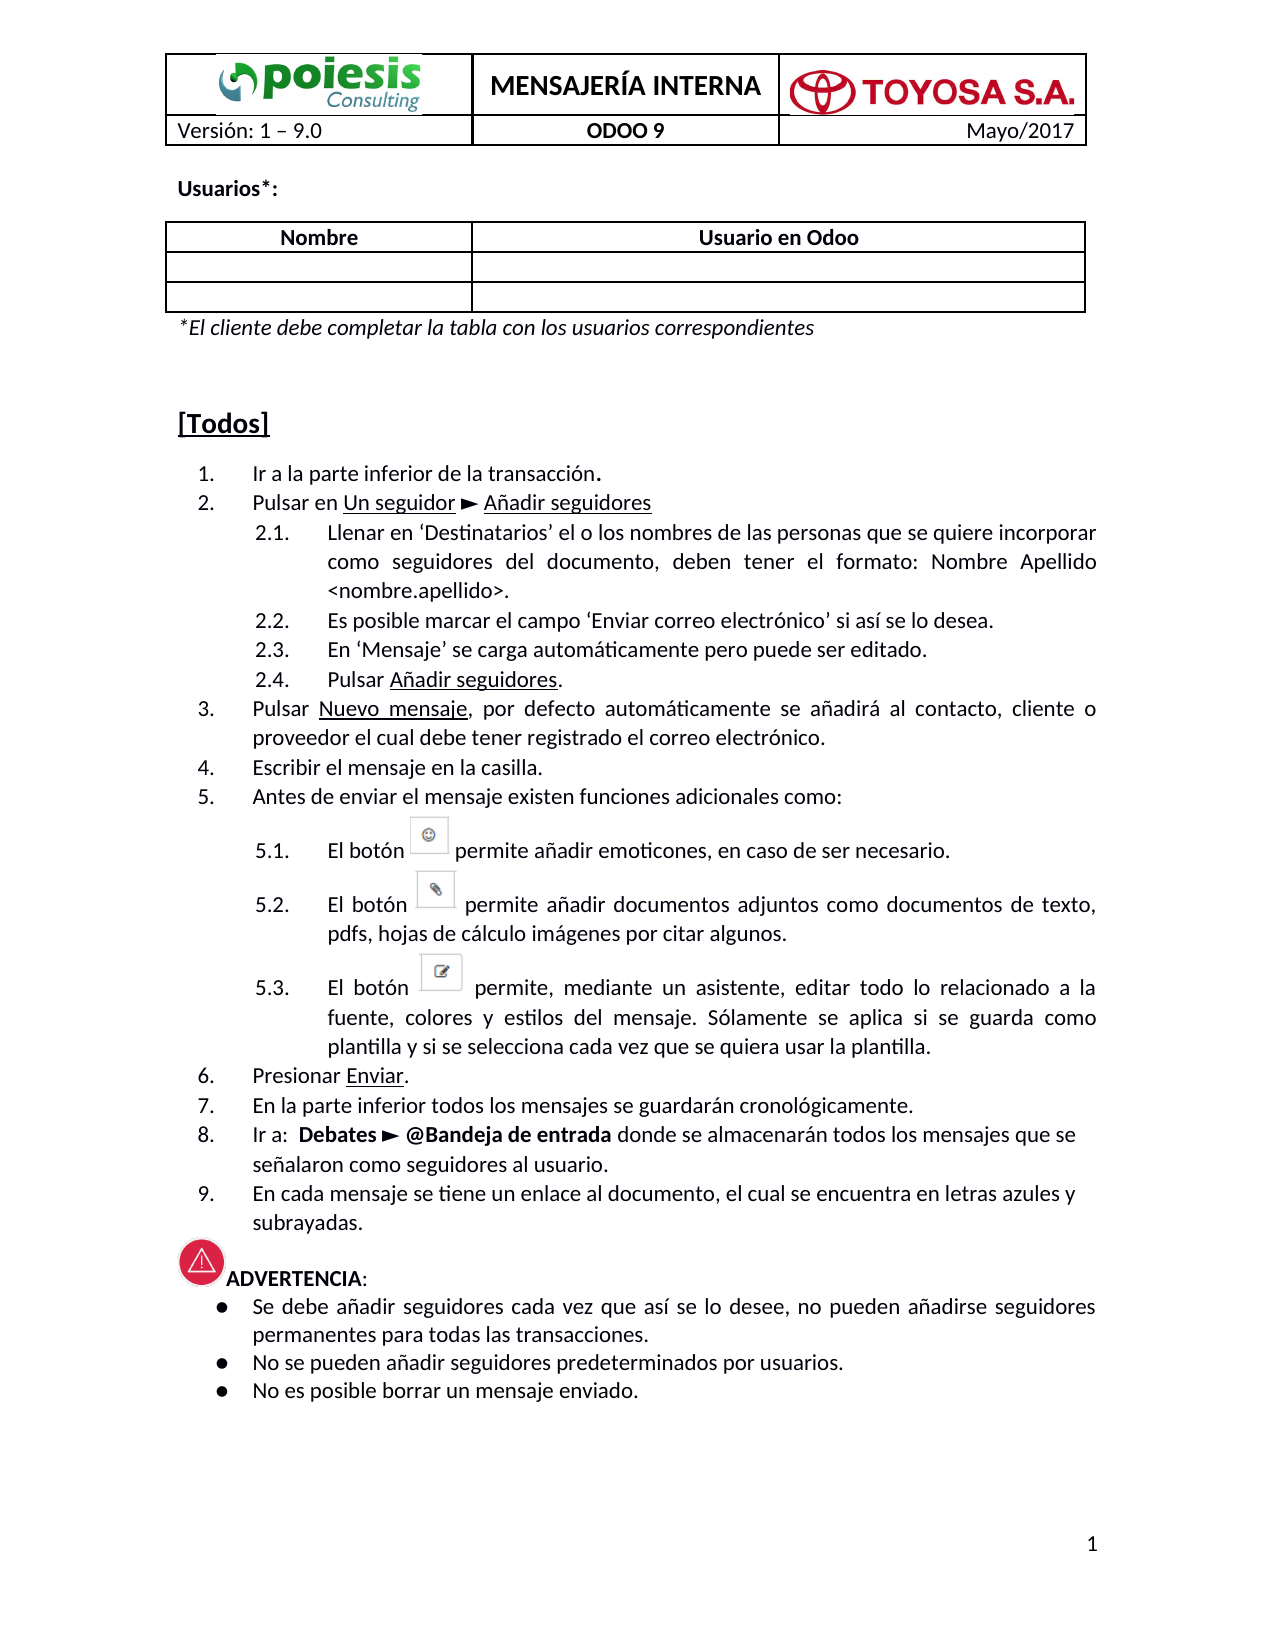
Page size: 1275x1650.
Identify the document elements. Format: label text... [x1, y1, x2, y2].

text [Todos] [177, 405, 1098, 441]
list Pulsar Añadir seguidores. [290, 665, 1098, 693]
table_cell [473, 283, 1084, 311]
list No es posible borrar un mensaje enviado. [215, 1376, 1098, 1404]
list Pulsar Nuevo mensaje, por defecto automáticamente se añadirá al contacto, cliente o proveedor el cual debe tener registrado el correo electrónico. [215, 694, 1098, 751]
picture [789, 70, 1075, 115]
picture [415, 865, 457, 913]
list Llenar en ‘Destinatarios’ el o los nombres de las personas que se quiere incorporar como seguidores del documento, deben tener el formato: Nombre Apellido <nombre.apellido>. [290, 518, 1098, 604]
list Se debe añadir seguidores cada vez que así se lo desee, no pueden añadirse seguidores permanentes para todas las transacciones. [215, 1292, 1098, 1348]
list En la parte inferior todos los mensajes se guardarán cronológicamente. [215, 1091, 1098, 1119]
table_cell [167, 283, 471, 311]
text ADVERTENCIA: [177, 1238, 1098, 1292]
list En ‘Mensaje’ se carga automáticamente pero puede ser editado. [290, 635, 1098, 663]
list Pulsar en Un seguidor ► Añadir seguidores [215, 488, 1098, 516]
list Antes de enviar el mensaje existen funciones adicionales como: [215, 782, 1098, 810]
list El botón permite añadir documentos adjuntos como documentos de texto, pdfs, hojas de cálculo imágenes por citar algunos. [290, 866, 1098, 947]
list No se pueden añadir seguidores predeterminados por usuarios. [215, 1348, 1098, 1376]
picture [418, 948, 465, 996]
picture [410, 811, 450, 859]
table_header Nombre [167, 223, 471, 251]
list Presionar Enviar. [215, 1062, 1098, 1089]
picture [216, 54, 423, 115]
table_header Usuario en Odoo [473, 223, 1084, 251]
list En cada mensaje se tiene un enlace al documento, el cual se encuentra en letras azules y subrayadas. [215, 1179, 1098, 1236]
list El botón permite, mediante un asistente, editar todo lo relacionado a la fuente, colores y estilos del mensaje. Sólamente se aplica si se guarda como plantilla y si se selecciona cada vez que se quiera usar la plantilla. [290, 949, 1098, 1060]
table_cell [167, 253, 471, 281]
table_cell [473, 253, 1084, 281]
list Ir a: Debates ► @Bandeja de entrada donde se almacenarán todos los mensajes que se señalaron como seguidores al usuario. [215, 1120, 1098, 1178]
text Usuarios*: [177, 174, 1098, 202]
text *El cliente debe completar la tabla con los usuarios correspondientes [177, 313, 1098, 341]
list El botón permite añadir emoticones, en caso de ser necesario. [290, 812, 1098, 864]
list Es posible marcar el campo ‘Enviar correo electrónico’ si así se lo desea. [290, 606, 1098, 634]
list Escribir el mensaje en la casilla. [215, 753, 1098, 781]
picture [177, 1237, 226, 1287]
list Ir a la parte inferior de la transacción. [215, 459, 1098, 487]
